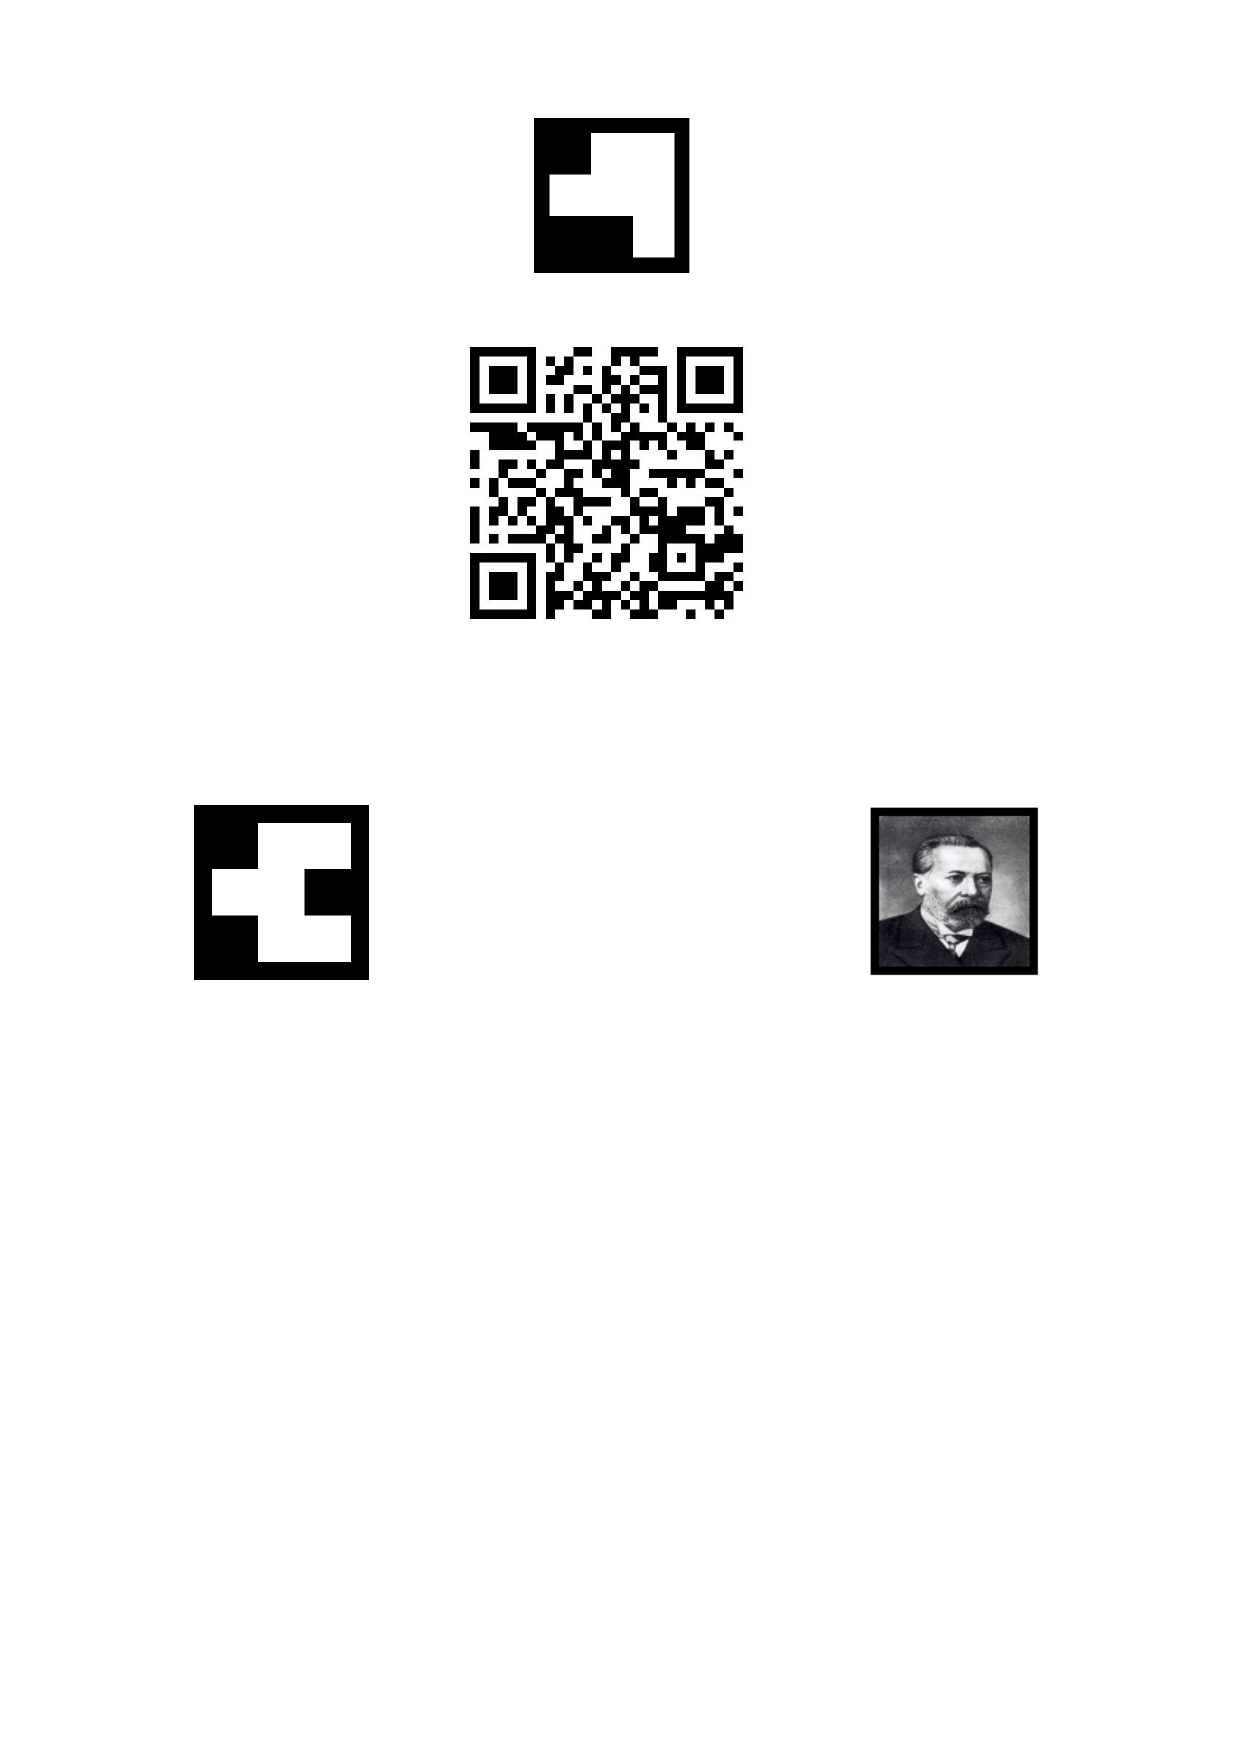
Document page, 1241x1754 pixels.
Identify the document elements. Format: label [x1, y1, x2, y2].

picture [534, 118, 690, 273]
picture [461, 338, 752, 628]
picture [177, 788, 385, 996]
picture [850, 787, 1059, 996]
